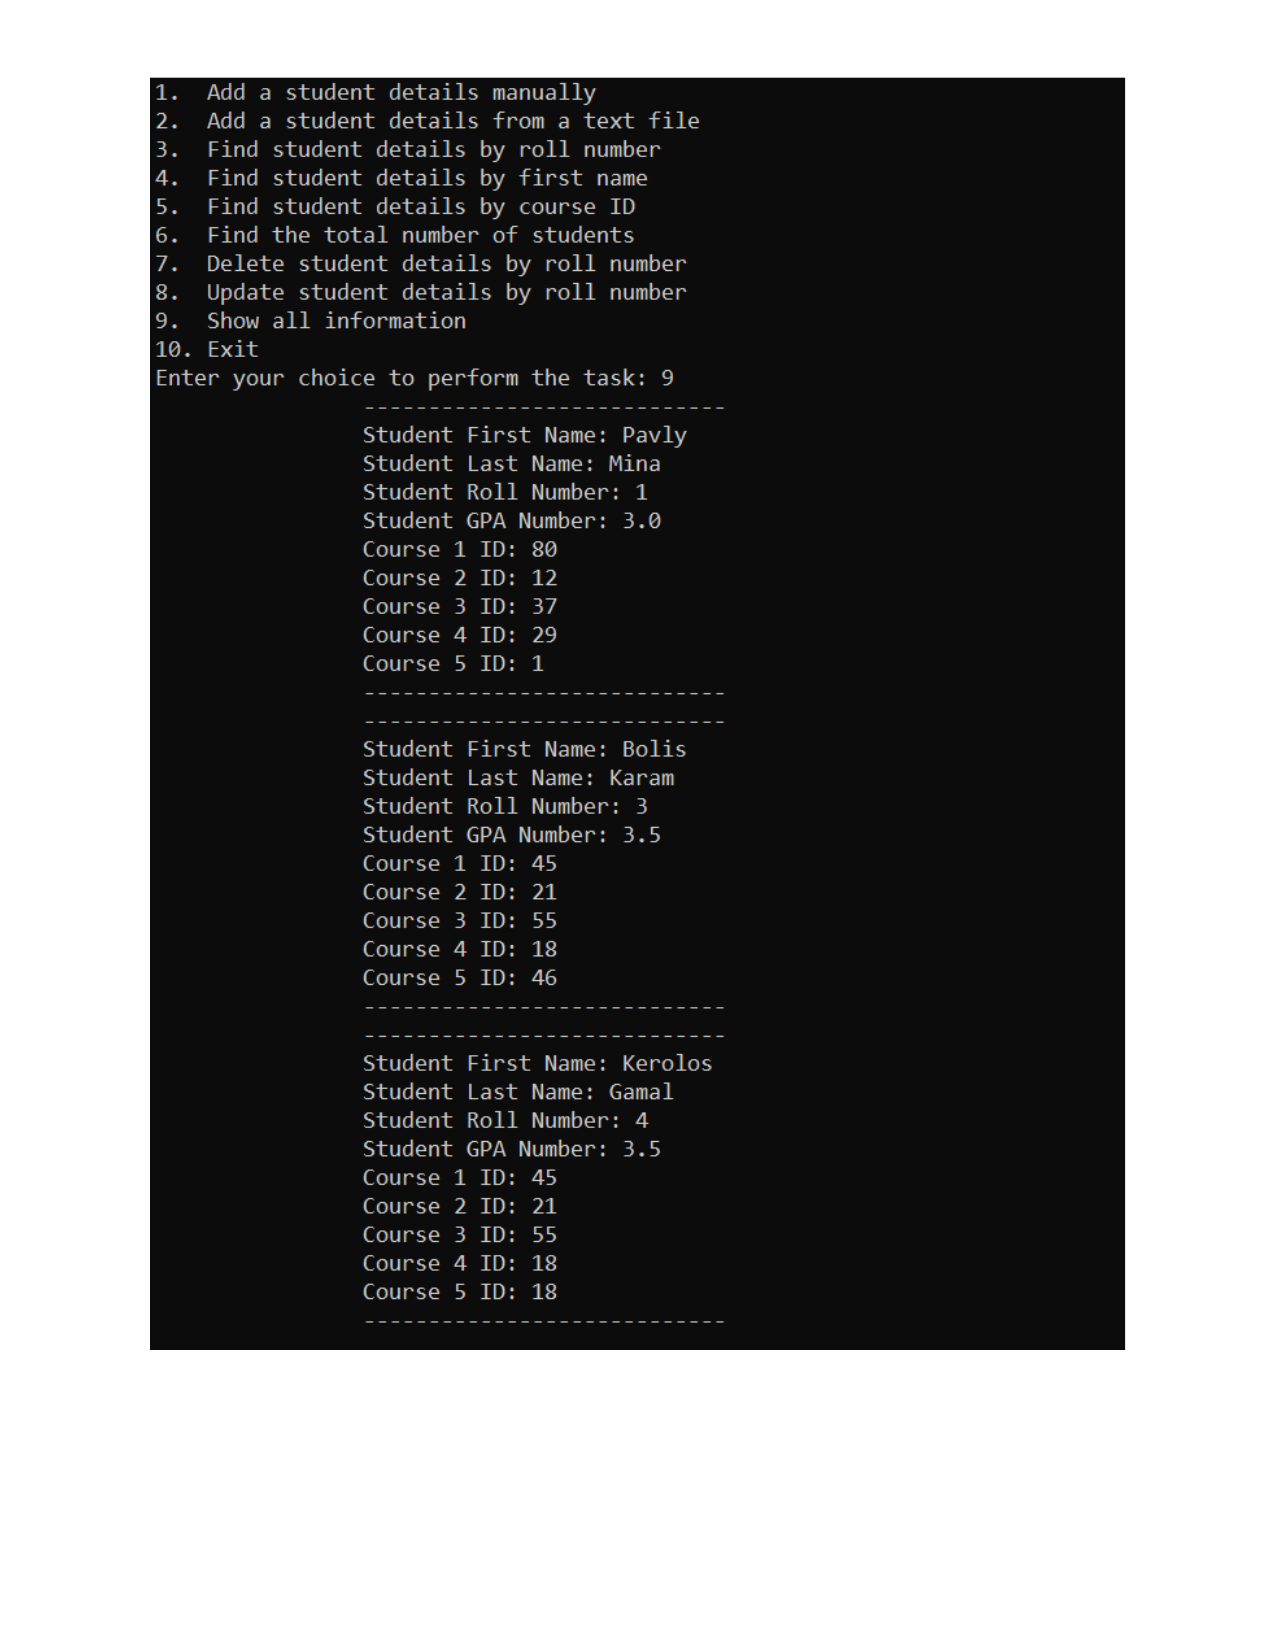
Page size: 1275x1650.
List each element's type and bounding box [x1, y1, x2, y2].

picture [150, 75, 1125, 1350]
